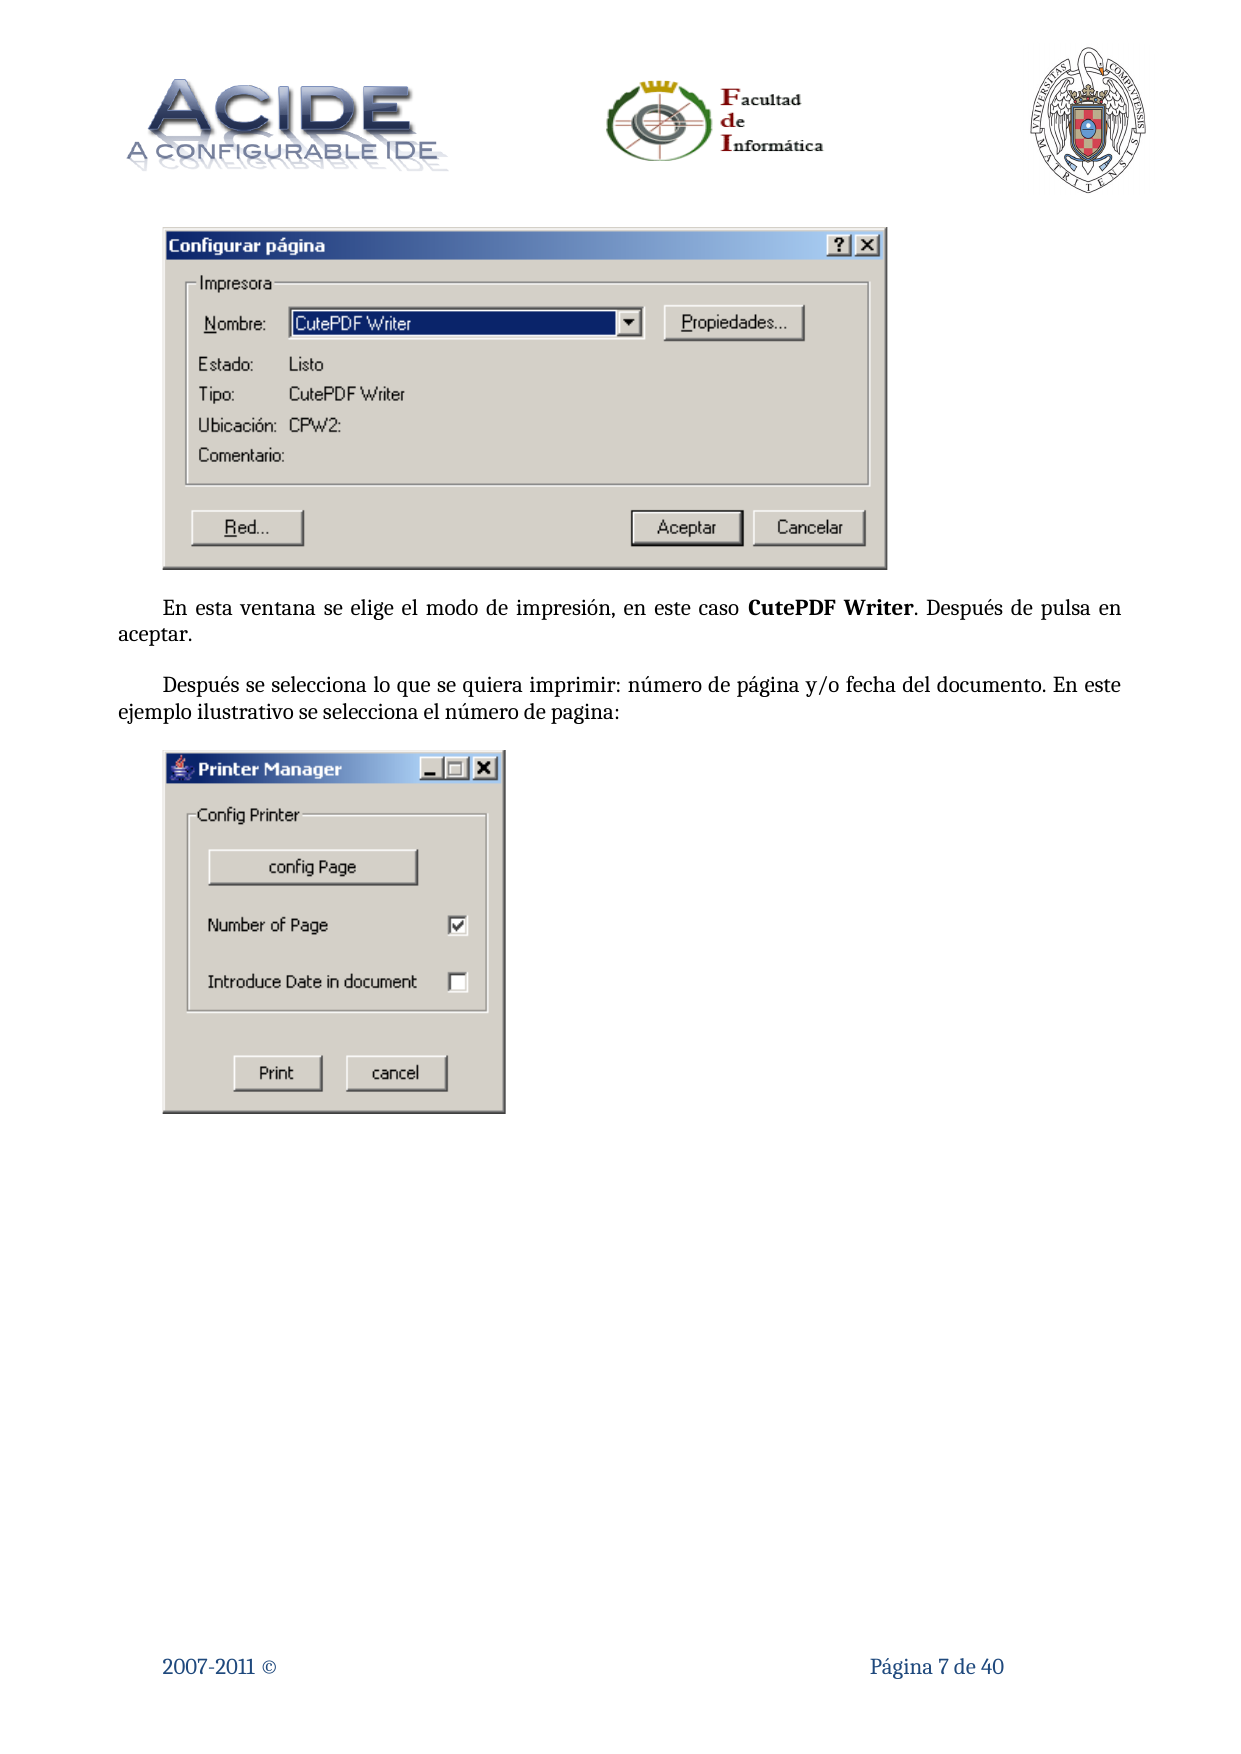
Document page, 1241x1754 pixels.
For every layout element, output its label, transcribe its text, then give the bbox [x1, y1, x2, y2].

picture [605, 80, 827, 162]
picture [162, 750, 506, 1114]
picture [118, 72, 456, 181]
text En esta ventana se elige el modo de impresión, en este caso CutePDF Writer. Después de pulsa en aceptar. [118, 594, 1122, 647]
picture [162, 227, 888, 570]
picture [1018, 43, 1155, 195]
text Después se selecciona lo que se quiera imprimir: número de página y/o fecha del documento. En este ejemplo ilustrativo se selecciona el número de pagina: [118, 672, 1122, 725]
